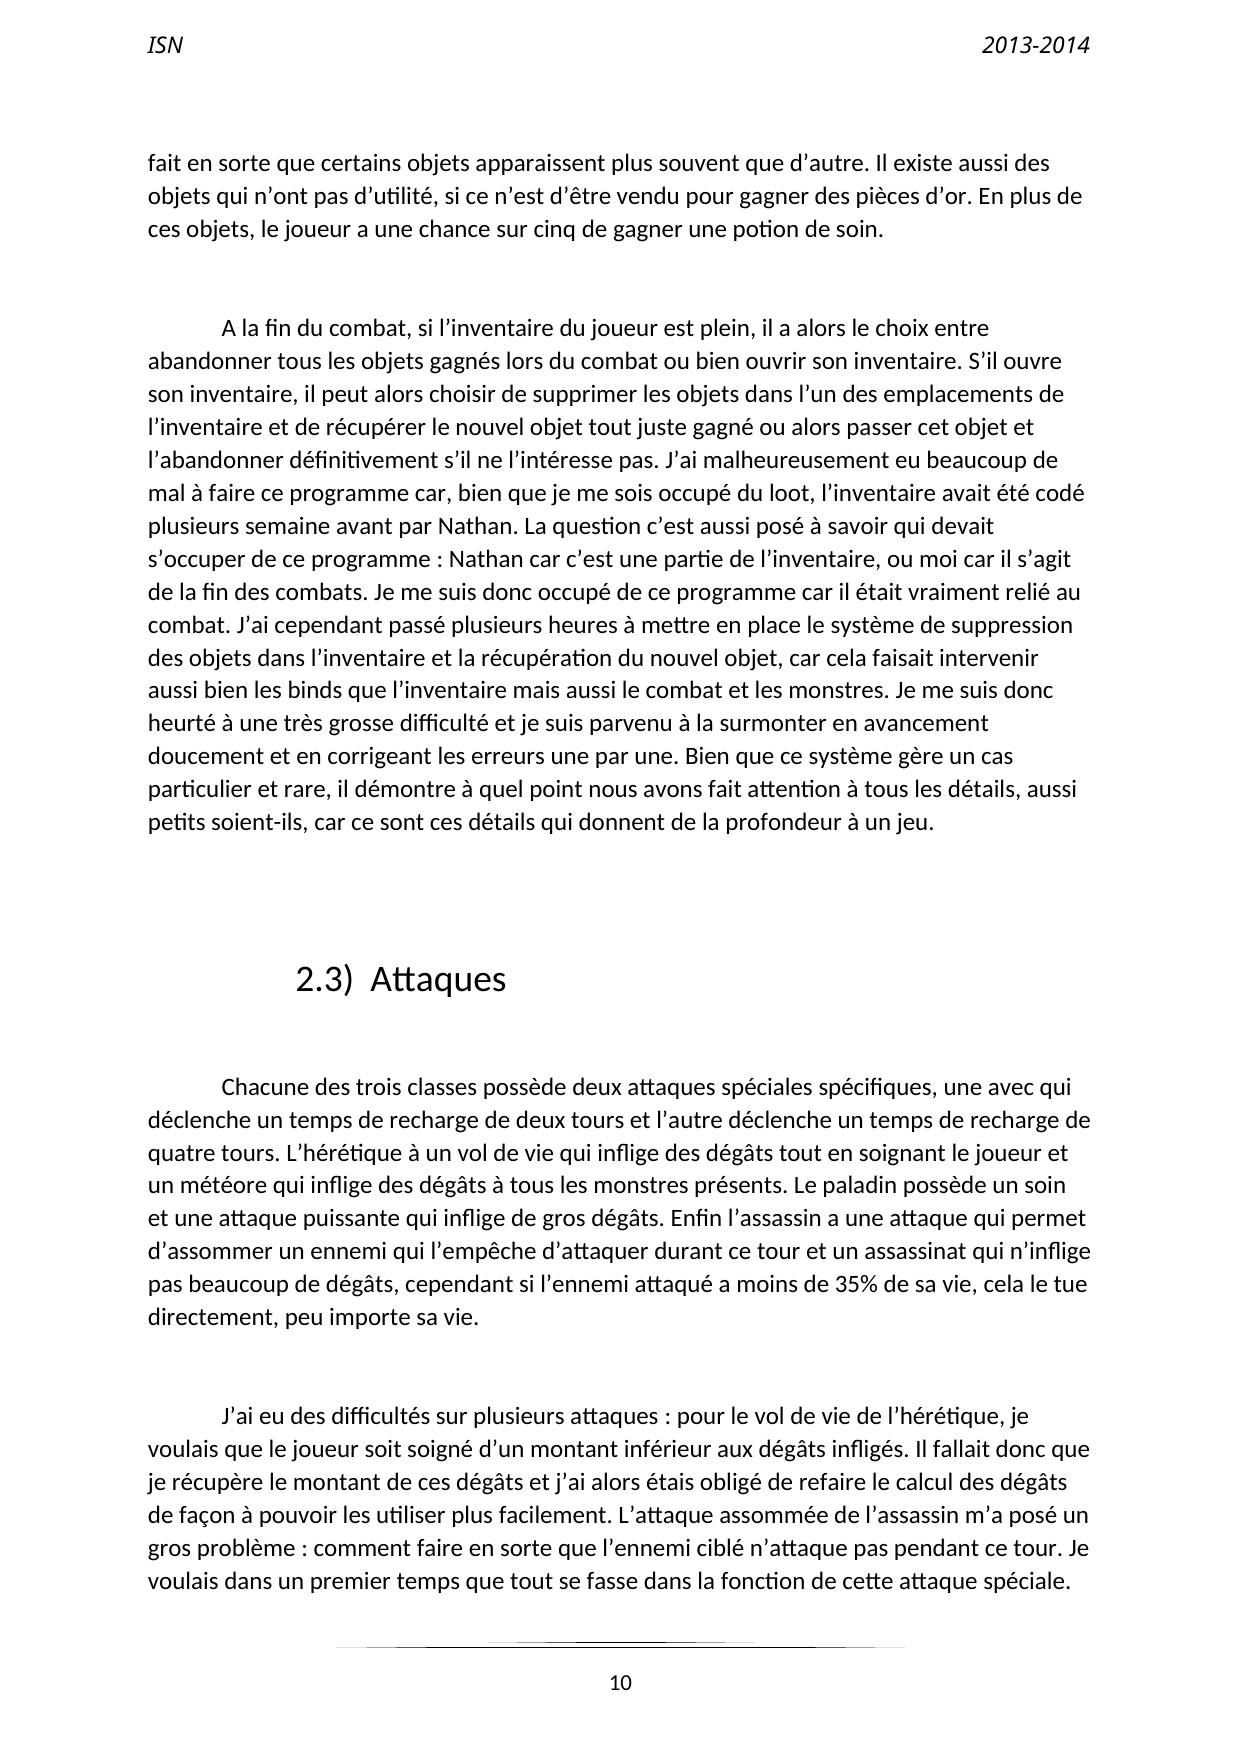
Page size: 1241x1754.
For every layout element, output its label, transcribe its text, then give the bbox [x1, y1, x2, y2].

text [148, 1400, 1093, 1596]
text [148, 148, 1093, 244]
list Attaques [295, 955, 1093, 1001]
text Chacune des trois classes possède deux attaques spéciales spécifiques, une avec qui déclenche un temps de recharge de deux tours et l’autre déclenche un temps de recharge de quatre tours. L’hérétique à un vol de vie qui inflige des dégâts tout en soignant le joueur et un météore qui inflige des dégâts à tous les monstres présents. Le paladin possède un soin et une attaque puissante qui inflige de gros dégâts. Enfin l’assassin a une attaque qui permet d’assommer un ennemi qui l’empêche d’attaquer durant ce tour et un assassinat qui n’inflige pas beaucoup de dégâts, cependant si l’ennemi attaqué a moins de 35% de sa vie, cela le tue directement, peu importe sa vie. [148, 1071, 1093, 1332]
text A la fin du combat, si l’inventaire du joueur est plein, il a alors le choix entre abandonner tous les objets gagnés lors du combat ou bien ouvrir son inventaire. S’il ouvre son inventaire, il peut alors choisir de supprimer les objets dans l’un des emplacements de l’inventaire et de récupérer le nouvel objet tout juste gagné ou alors passer cet objet et l’abandonner définitivement s’il ne l’intéresse pas. J’ai malheureusement eu beaucoup de mal à faire ce programme car, bien que je me sois occupé du loot, l’inventaire avait été codé plusieurs semaine avant par Nathan. La question c’est aussi posé à savoir qui devait s’occuper de ce programme : Nathan car c’est une partie de l’inventaire, ou moi car il s’agit de la fin des combats. Je me suis donc occupé de ce programme car il était vraiment relié au combat. J’ai cependant passé plusieurs heures à mettre en place le système de suppression des objets dans l’inventaire et la récupération du nouvel objet, car cela faisait intervenir aussi bien les binds que l’inventaire mais aussi le combat et les monstres. Je me suis donc heurté à une très grosse difficulté et je suis parvenu à la surmonter en avancement doucement et en corrigeant les erreurs une par une. Bien que ce système gère un cas particulier et rare, il démontre à quel point nous avons fait attention à tous les détails, aussi petits soient-ils, car ce sont ces détails qui donnent de la profondeur à un jeu. [148, 313, 1093, 837]
